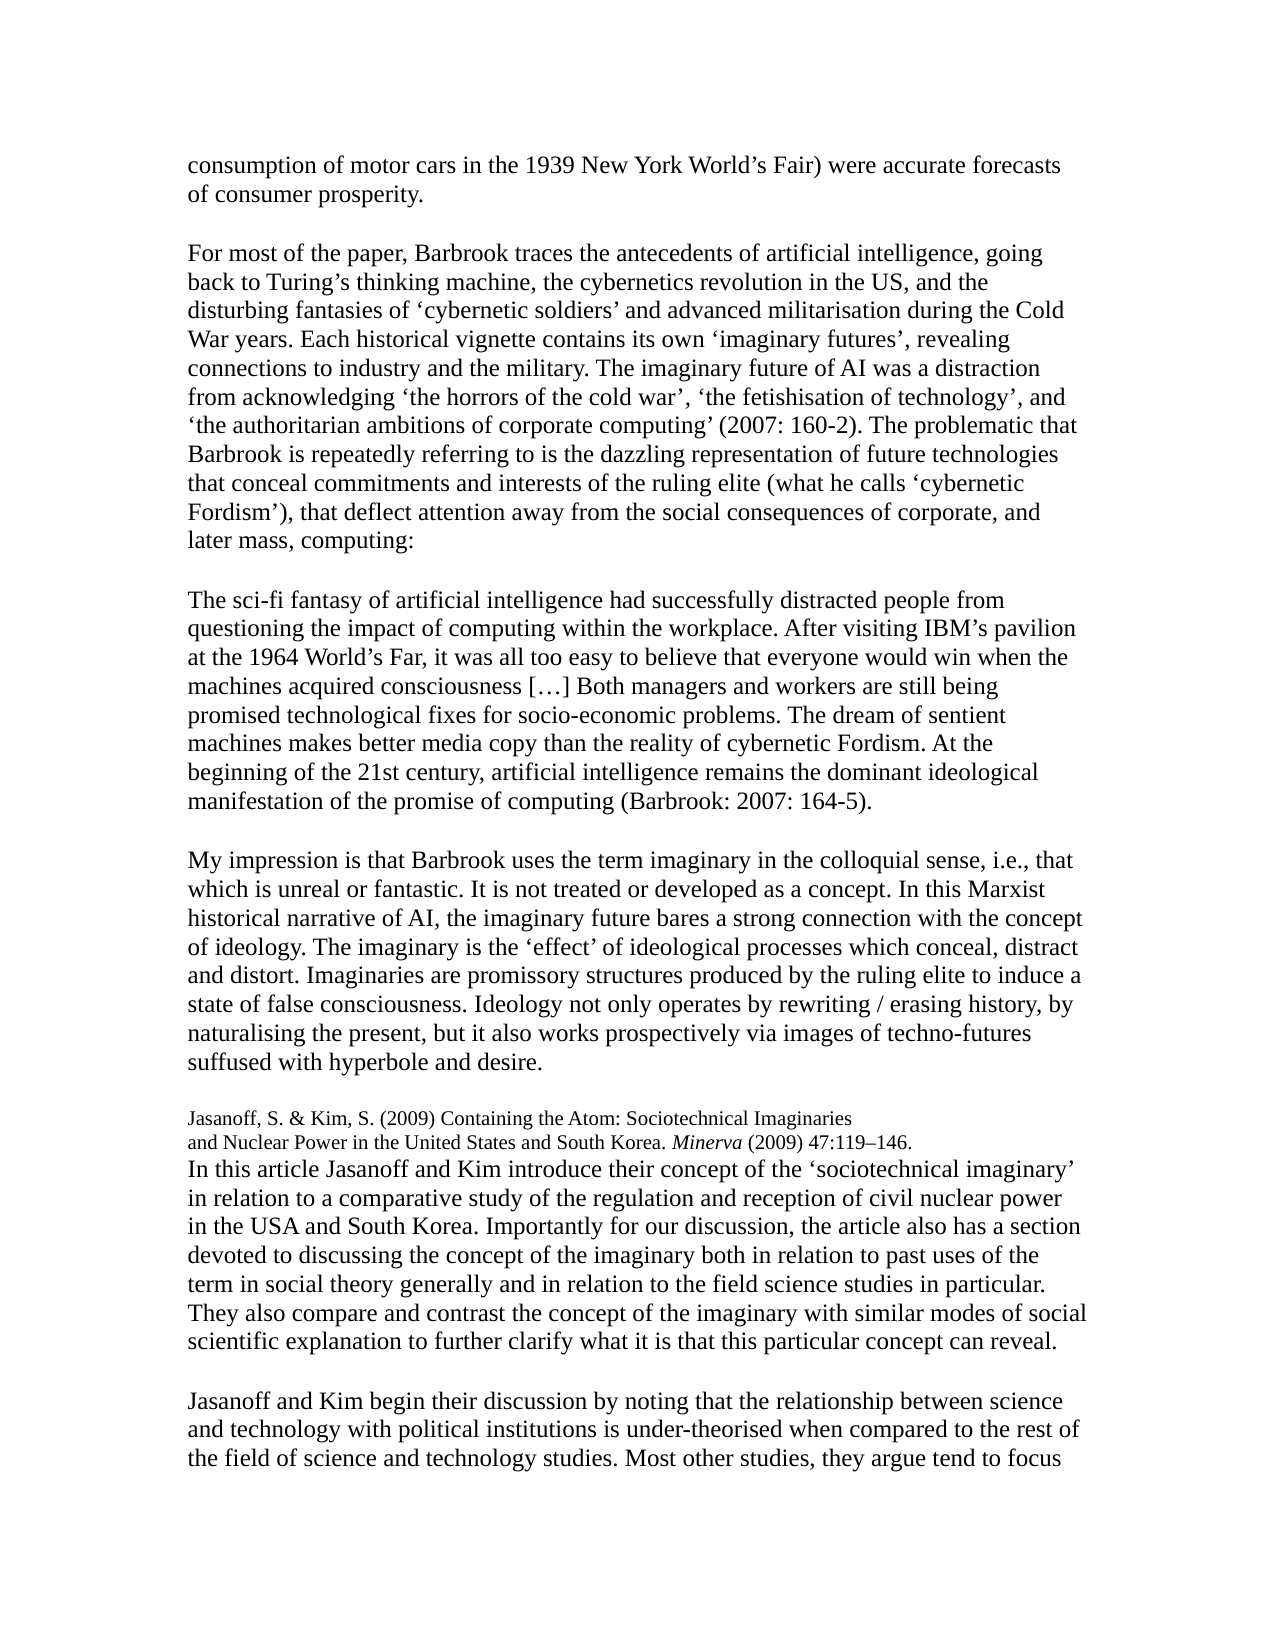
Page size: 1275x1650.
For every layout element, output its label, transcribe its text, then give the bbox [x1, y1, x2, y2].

text For most of the paper, Barbrook traces the antecedents of artificial intelligence, going back to Turing’s thinking machine, the cybernetics revolution in the US, and the disturbing fantasies of ‘cybernetic soldiers’ and advanced militarisation during the Cold War years. Each historical vignette contains its own ‘imaginary futures’, revealing connections to industry and the military. The imaginary future of AI was a distraction from acknowledging ‘the horrors of the cold war’, ‘the fetishisation of technology’, and ‘the authoritarian ambitions of corporate computing’ (2007: 160-2). The problematic that Barbrook is repeatedly referring to is the dazzling representation of future technologies that conceal commitments and interests of the ruling elite (what he calls ‘cybernetic Fordism’), that deflect attention away from the social consequences of corporate, and later mass, computing: [187, 238, 1087, 554]
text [187, 1386, 1087, 1472]
text Jasanoff, S. & Kim, S. (2009) Containing the Atom: Sociotechnical Imaginaries [187, 1106, 1087, 1130]
text The sci-fi fantasy of artificial intelligence had successfully distracted people from questioning the impact of computing within the workplace. After visiting IBM’s pavilion at the 1964 World’s Far, it was all too easy to believe that everyone would win when the machines acquired consciousness […] Both managers and workers are still being promised technological fixes for socio-economic problems. The dream of sentient machines makes better media copy than the reality of cybernetic Fordism. At the beginning of the 21st century, artificial intelligence remains the dominant ideological manifestation of the promise of computing (Barbrook: 2007: 164-5). [187, 585, 1087, 815]
text and Nuclear Power in the United States and South Korea. Minerva (2009) 47:119–146. [187, 1130, 1087, 1154]
text In this article Jasanoff and Kim introduce their concept of the ‘sociotechnical imaginary’ in relation to a comparative study of the regulation and reception of civil nuclear power in the USA and South Korea. Importantly for our discussion, the article also has a section devoted to discussing the concept of the imaginary both in relation to past uses of the term in social theory generally and in relation to the field science studies in particular. They also compare and contrast the concept of the imaginary with similar modes of social scientific explanation to further clarify what it is that this particular concept can reveal. [187, 1154, 1087, 1355]
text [187, 150, 1087, 207]
text My impression is that Barbrook uses the term imaginary in the colloquial sense, i.e., that which is unreal or fantastic. It is not treated or developed as a concept. In this Marxist historical narrative of AI, the imaginary future bares a strong connection with the concept of ideology. The imaginary is the ‘effect’ of ideological processes which conceal, distract and distort. Imaginaries are promissory structures produced by the ruling elite to induce a state of false consciousness. Ideology not only operates by rewriting / erasing history, by naturalising the present, but it also works prospectively via images of techno-futures suffused with hyperbole and desire. [187, 845, 1087, 1075]
